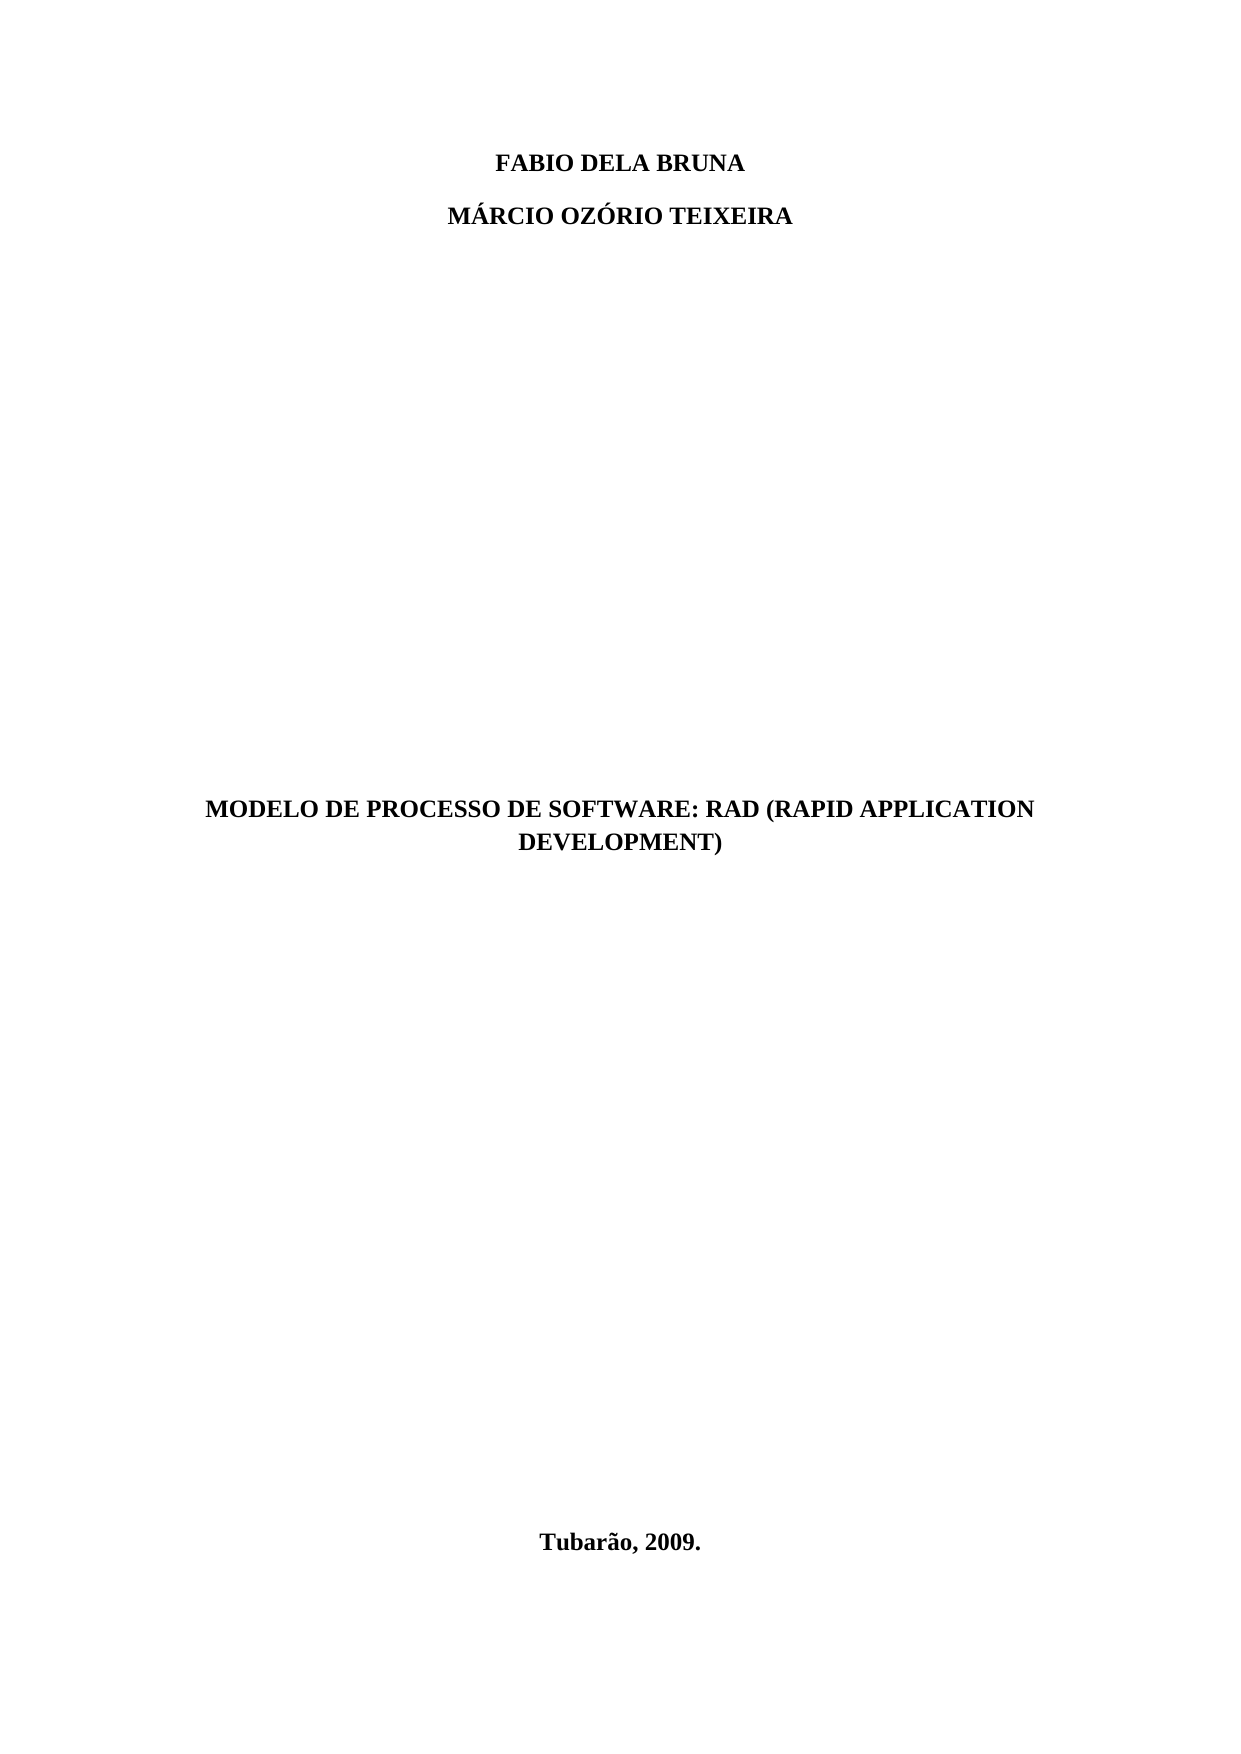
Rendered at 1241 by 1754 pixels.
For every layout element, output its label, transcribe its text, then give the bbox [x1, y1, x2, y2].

text Tubarão, 2009. [177, 1527, 1063, 1556]
text MÁRCIO OZÓRIO TEIXEIRA [177, 201, 1063, 230]
text MODELO DE PROCESSO DE SOFTWARE: RAD (RAPID APPLICATION DEVELOPMENT) [177, 794, 1063, 856]
text FABIO DELA BRUNA [177, 148, 1063, 176]
